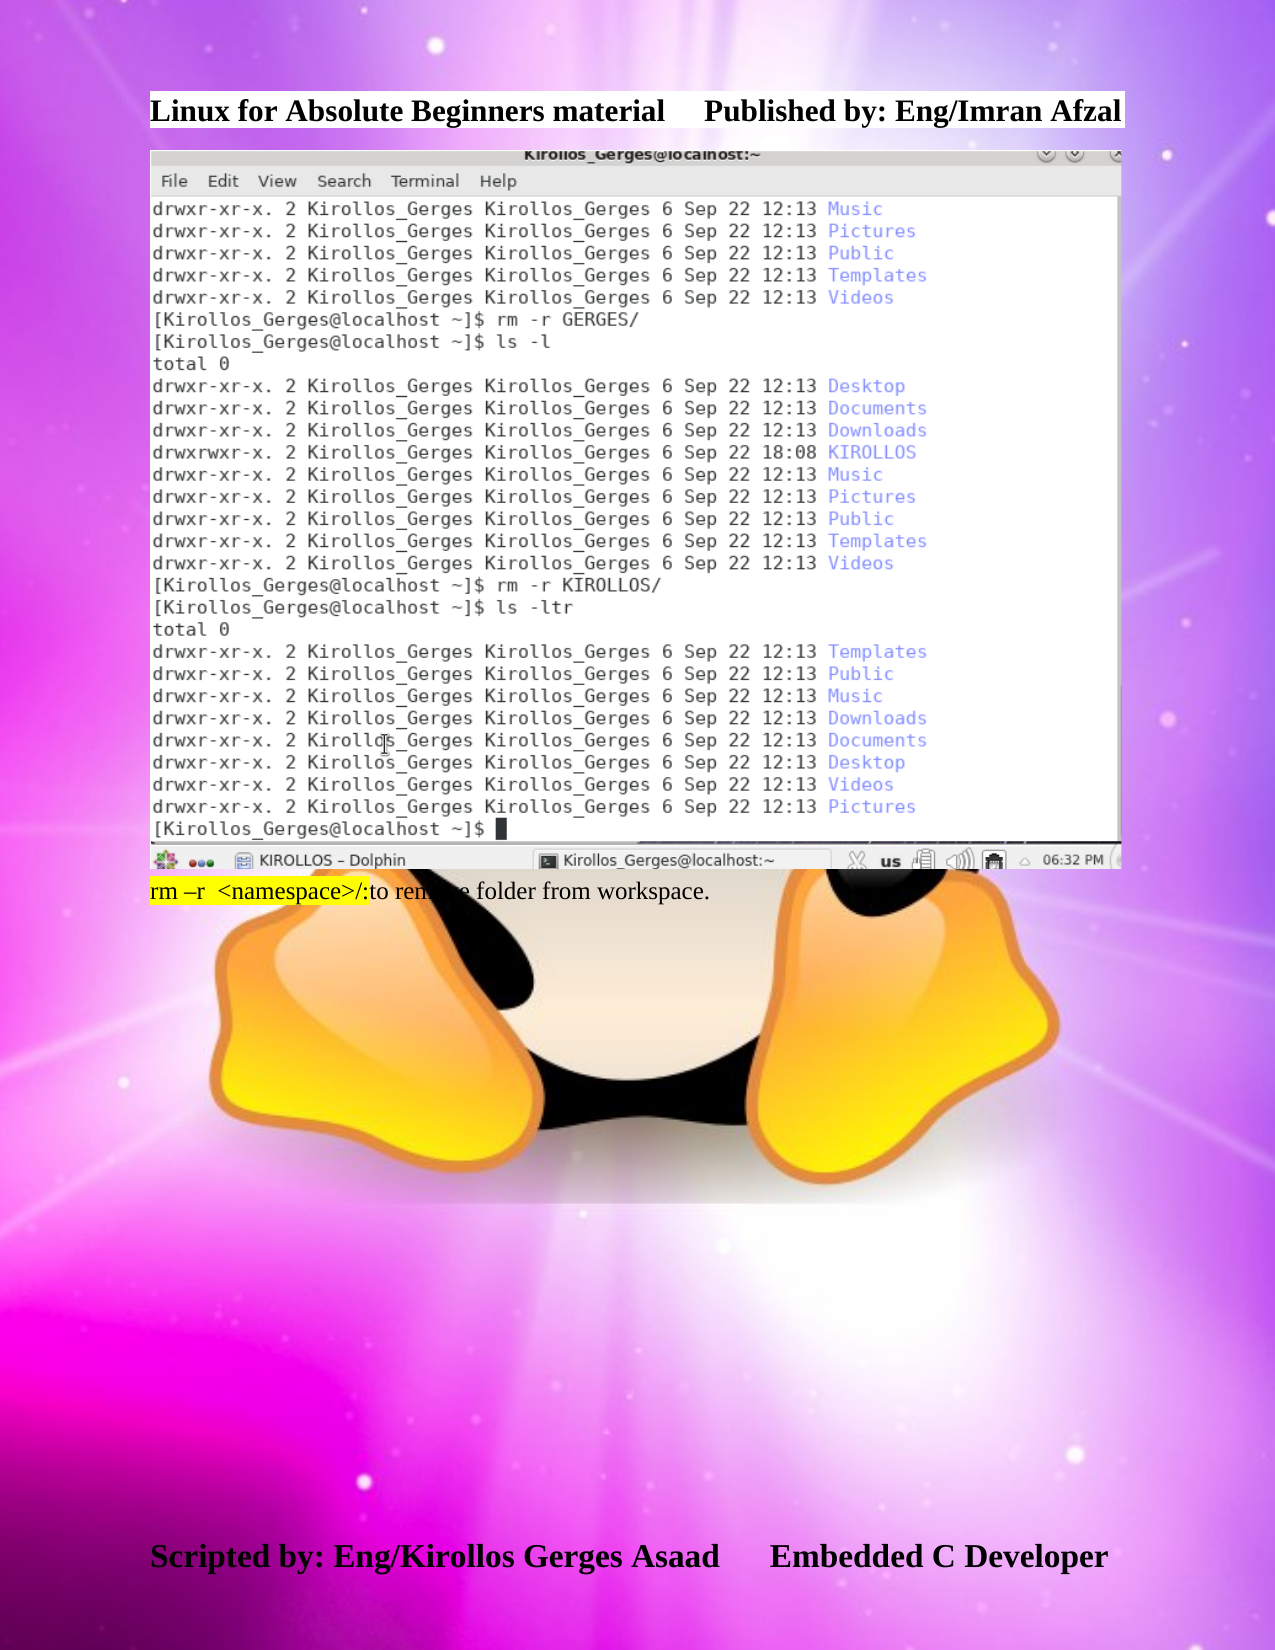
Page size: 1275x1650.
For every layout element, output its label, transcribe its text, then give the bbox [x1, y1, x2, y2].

text rm –r <namespace>/:to remove folder from workspace. [150, 150, 1125, 905]
picture [0, 0, 1275, 1650]
